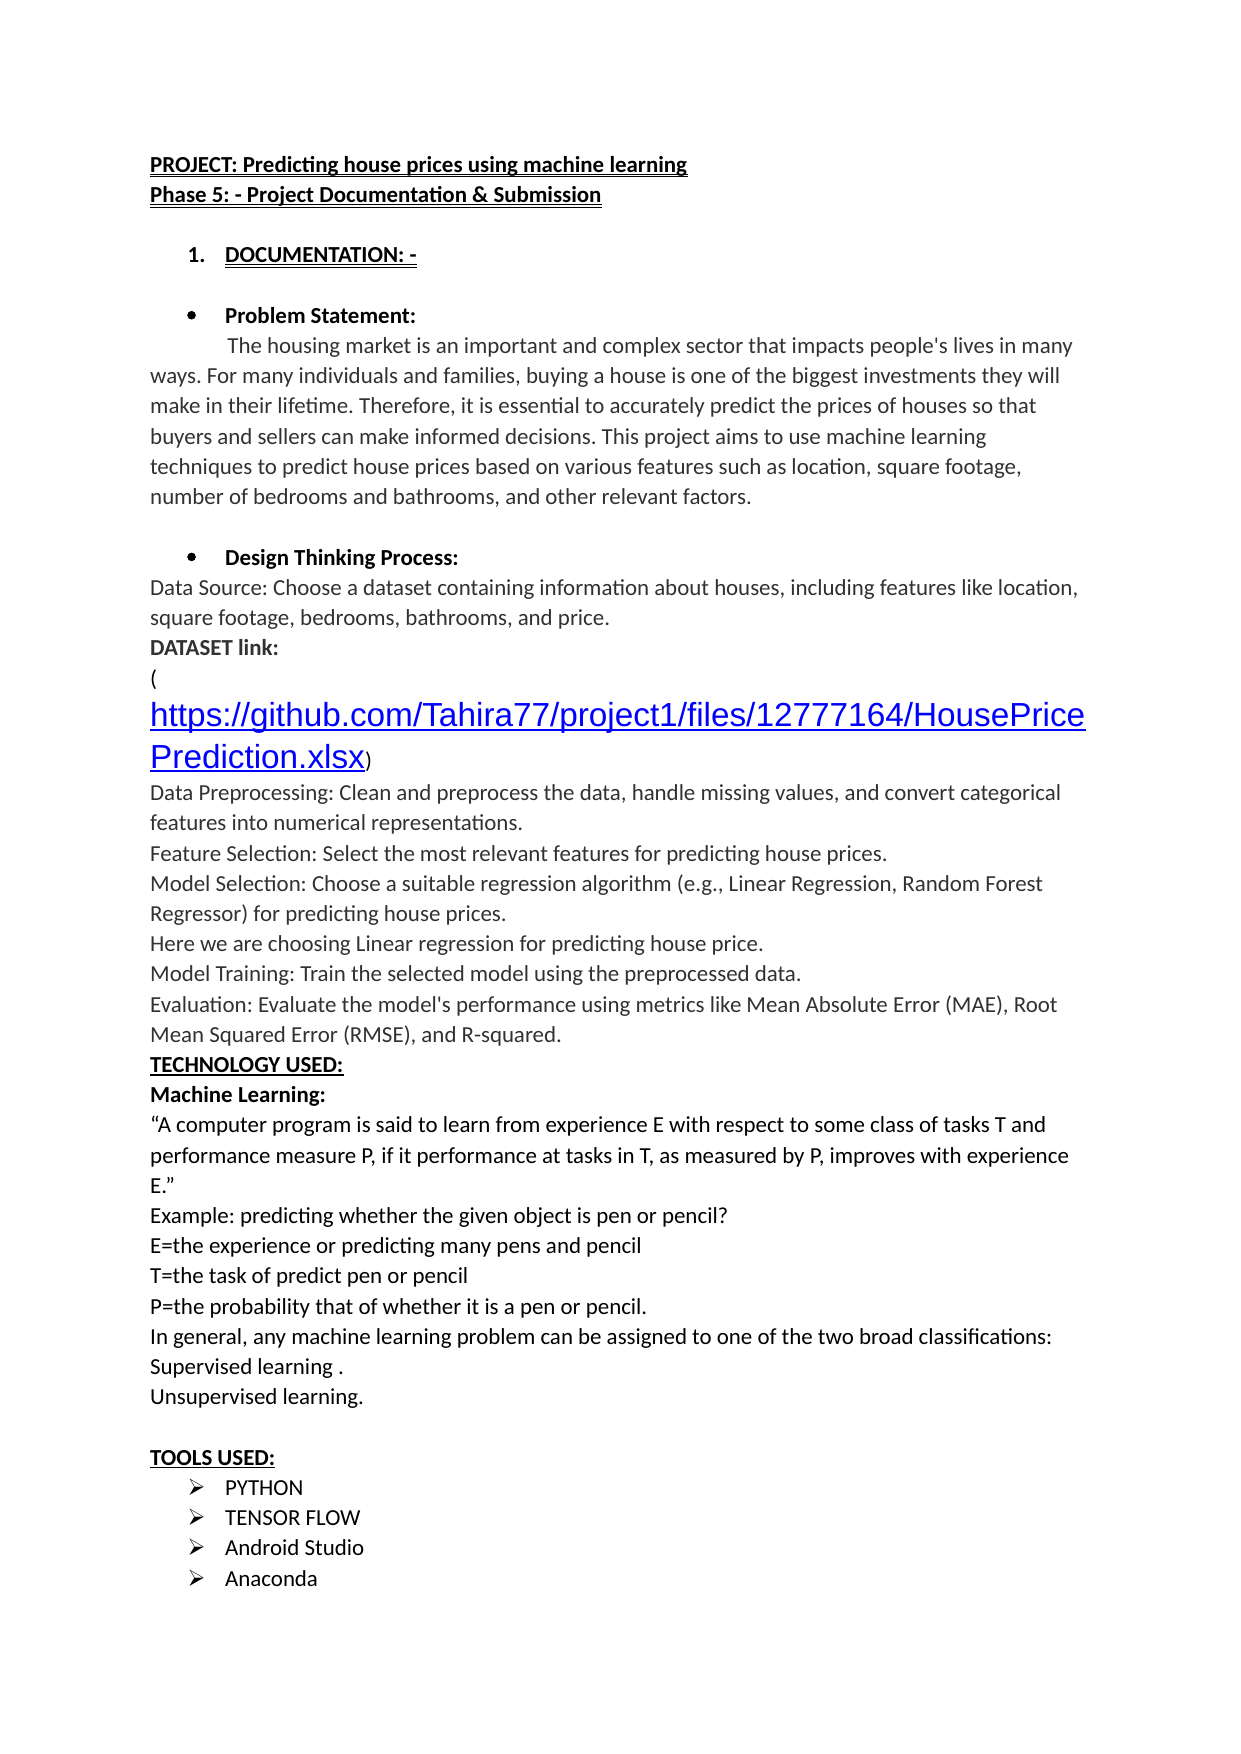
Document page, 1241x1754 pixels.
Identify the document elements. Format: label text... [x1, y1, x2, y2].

text TECHNOLOGY USED: [150, 1050, 1090, 1078]
text DATASET link: (https://github.com/Tahira77/project1/files/12777164/HousePricePrediction.xlsx) [150, 633, 1090, 775]
list Problem Statement: [187, 301, 1090, 329]
text E=the experience or predicting many pens and pencil [150, 1231, 1090, 1259]
text TOOLS USED: [150, 1443, 1090, 1471]
text Model Training: Train the selected model using the preprocessed data. [150, 959, 1090, 988]
text Evaluation: Evaluate the model's performance using metrics like Mean Absolute Error (MAE), Root Mean Squared Error (RMSE), and R-squared. [150, 990, 1090, 1048]
text Phase 5: - Project Documentation & Submission [150, 180, 1090, 208]
text Here we are choosing Linear regression for predicting house price. [150, 929, 1090, 957]
text Supervised learning . [150, 1352, 1090, 1380]
text PROJECT: Predicting house prices using machine learning [150, 150, 1090, 178]
text Data Source: Choose a dataset containing information about houses, including features like location, square footage, bedrooms, bathrooms, and price. [150, 573, 1090, 631]
list Anaconda [187, 1564, 1090, 1592]
text The housing market is an important and complex sector that impacts people's lives in many ways. For many individuals and families, buying a house is one of the biggest investments they will make in their lifetime. Therefore, it is essential to accurately predict the prices of houses so that buyers and sellers can make informed decisions. This project aims to use machine learning techniques to predict house prices based on various features such as location, square footage, number of bedrooms and bathrooms, and other relevant factors. [150, 331, 1090, 510]
text Machine Learning: [150, 1080, 1090, 1108]
text Data Preprocessing: Clean and preprocess the data, handle missing values, and convert categorical features into numerical representations. [150, 778, 1090, 837]
list DOCUMENTATION: - [187, 241, 1090, 269]
list TENSOR FLOW [187, 1503, 1090, 1531]
text T=the task of predict pen or pencil [150, 1262, 1090, 1290]
text Model Selection: Choose a suitable regression algorithm (e.g., Linear Regression, Random Forest Regressor) for predicting house prices. [150, 869, 1090, 927]
list Design Thinking Process: [187, 543, 1090, 571]
text Feature Selection: Select the most relevant features for predicting house prices. [150, 839, 1090, 867]
text In general, any machine learning problem can be assigned to one of the two broad classifications: [150, 1322, 1090, 1350]
text P=the probability that of whether it is a pen or pencil. [150, 1292, 1090, 1320]
list PYTHON [187, 1473, 1090, 1501]
text Example: predicting whether the given object is pen or pencil? [150, 1201, 1090, 1229]
text “A computer program is said to learn from experience E with respect to some class of tasks T and performance measure P, if it performance at tasks in T, as measured by P, improves with experience E.” [150, 1111, 1090, 1199]
list Android Studio [187, 1533, 1090, 1562]
text Unsupervised learning. [150, 1382, 1090, 1411]
